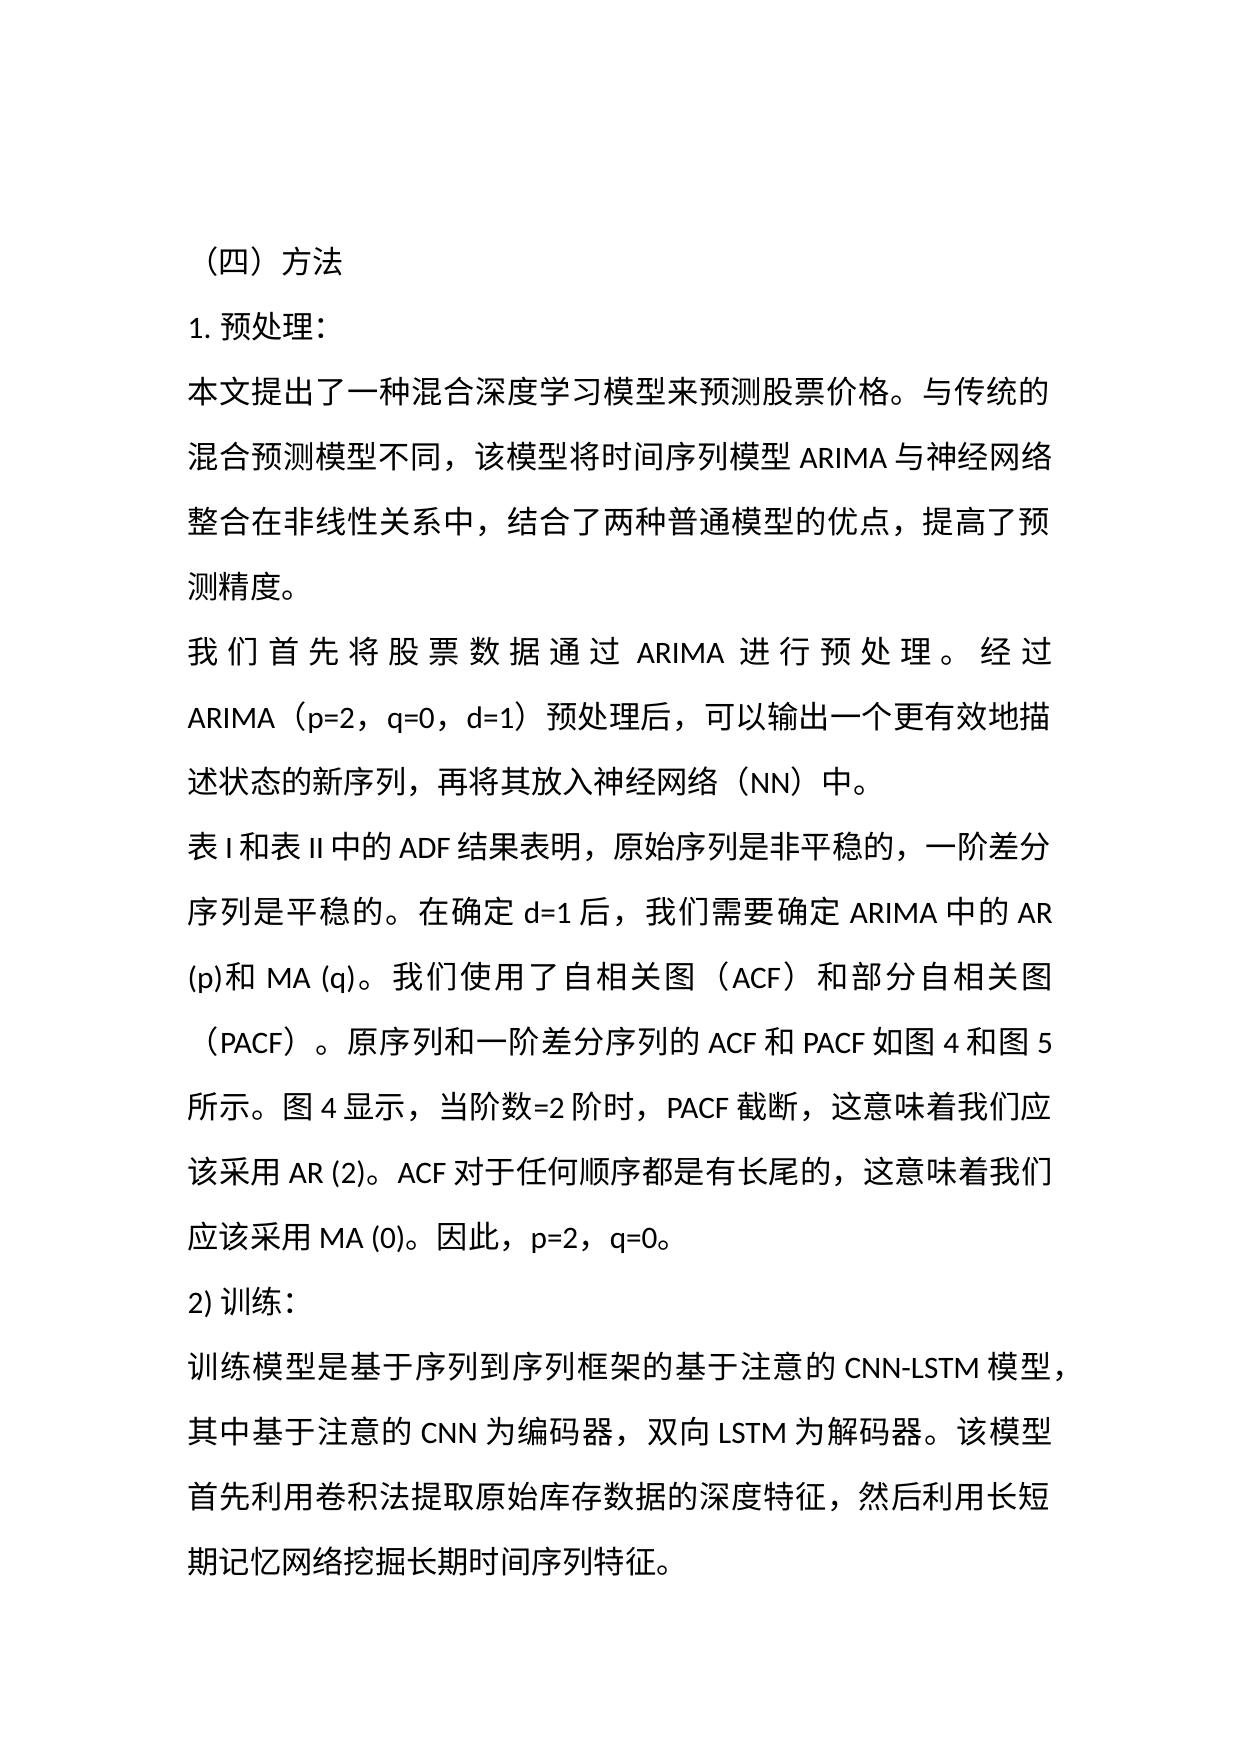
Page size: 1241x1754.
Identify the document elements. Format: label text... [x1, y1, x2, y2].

list 训练模型是基于序列到序列框架的基于注意的CNN-LSTM模型，其中基于注意的CNN为编码器，双向LSTM为解码器。该模型首先利用卷积法提取原始库存数据的深度特征，然后利用长短期记忆网络挖掘长期时间序列特征。 [187, 1332, 1053, 1592]
list 预处理： [187, 292, 1053, 357]
list 表I和表II中的ADF结果表明，原始序列是非平稳的，一阶差分序列是平稳的。在确定d=1后，我们需要确定ARIMA中的AR (p)和MA (q)。我们使用了自相关图（ACF）和部分自相关图（PACF）。原序列和一阶差分序列的ACF和PACF如图4和图5所示。图4显示，当阶数=2阶时，PACF截断，这意味着我们应该采用AR (2)。ACF对于任何顺序都是有长尾的，这意味着我们应该采用MA (0)。因此，p=2，q=0。 [187, 812, 1053, 1267]
list 训练： [187, 1267, 1053, 1332]
list 本文提出了一种混合深度学习模型来预测股票价格。与传统的混合预测模型不同，该模型将时间序列模型ARIMA与神经网络整合在非线性关系中，结合了两种普通模型的优点，提高了预测精度。 [187, 357, 1053, 617]
list 我们首先将股票数据通过ARIMA进行预处理。经过ARIMA（p=2，q=0，d=1）预处理后，可以输出一个更有效地描述状态的新序列，再将其放入神经网络（NN）中。 [187, 617, 1053, 812]
list 方法 [187, 227, 1053, 292]
